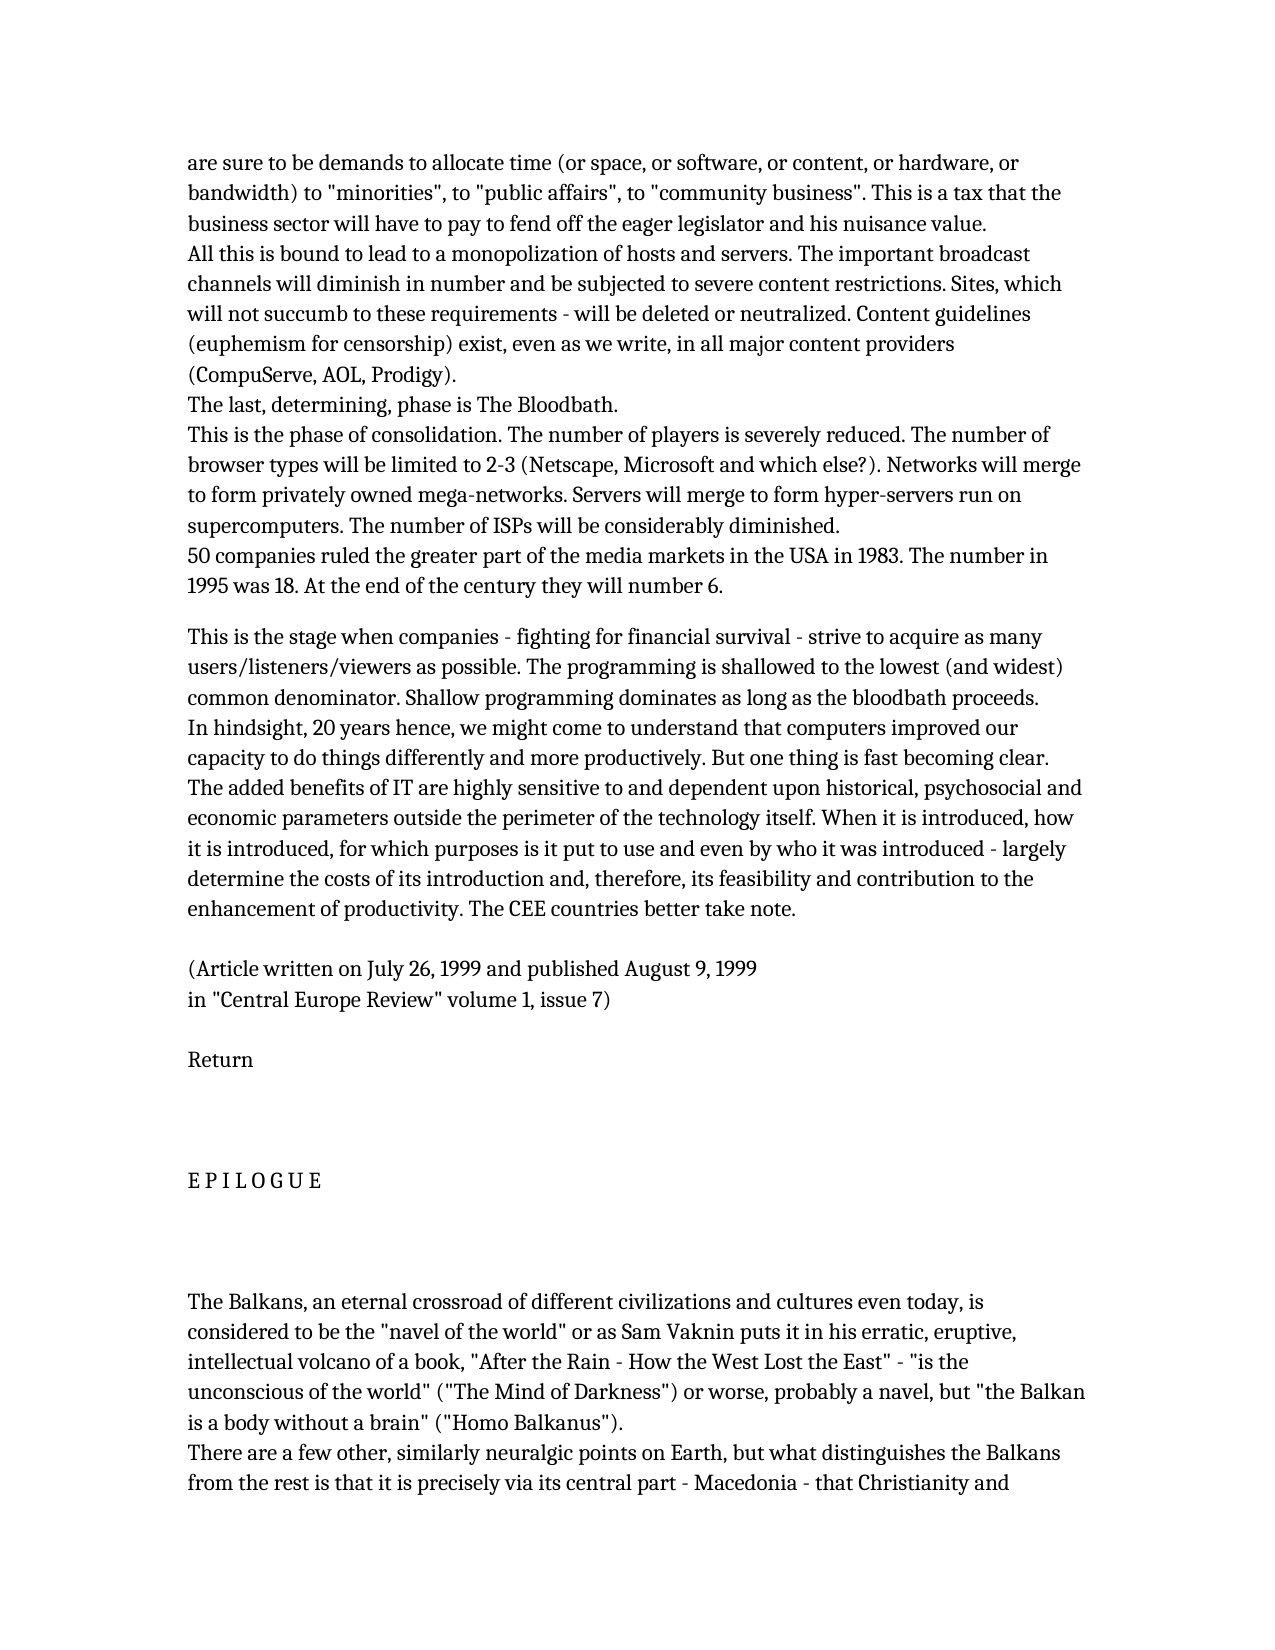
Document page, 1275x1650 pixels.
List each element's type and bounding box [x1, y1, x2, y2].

text [187, 150, 1087, 599]
text [187, 624, 1087, 1496]
